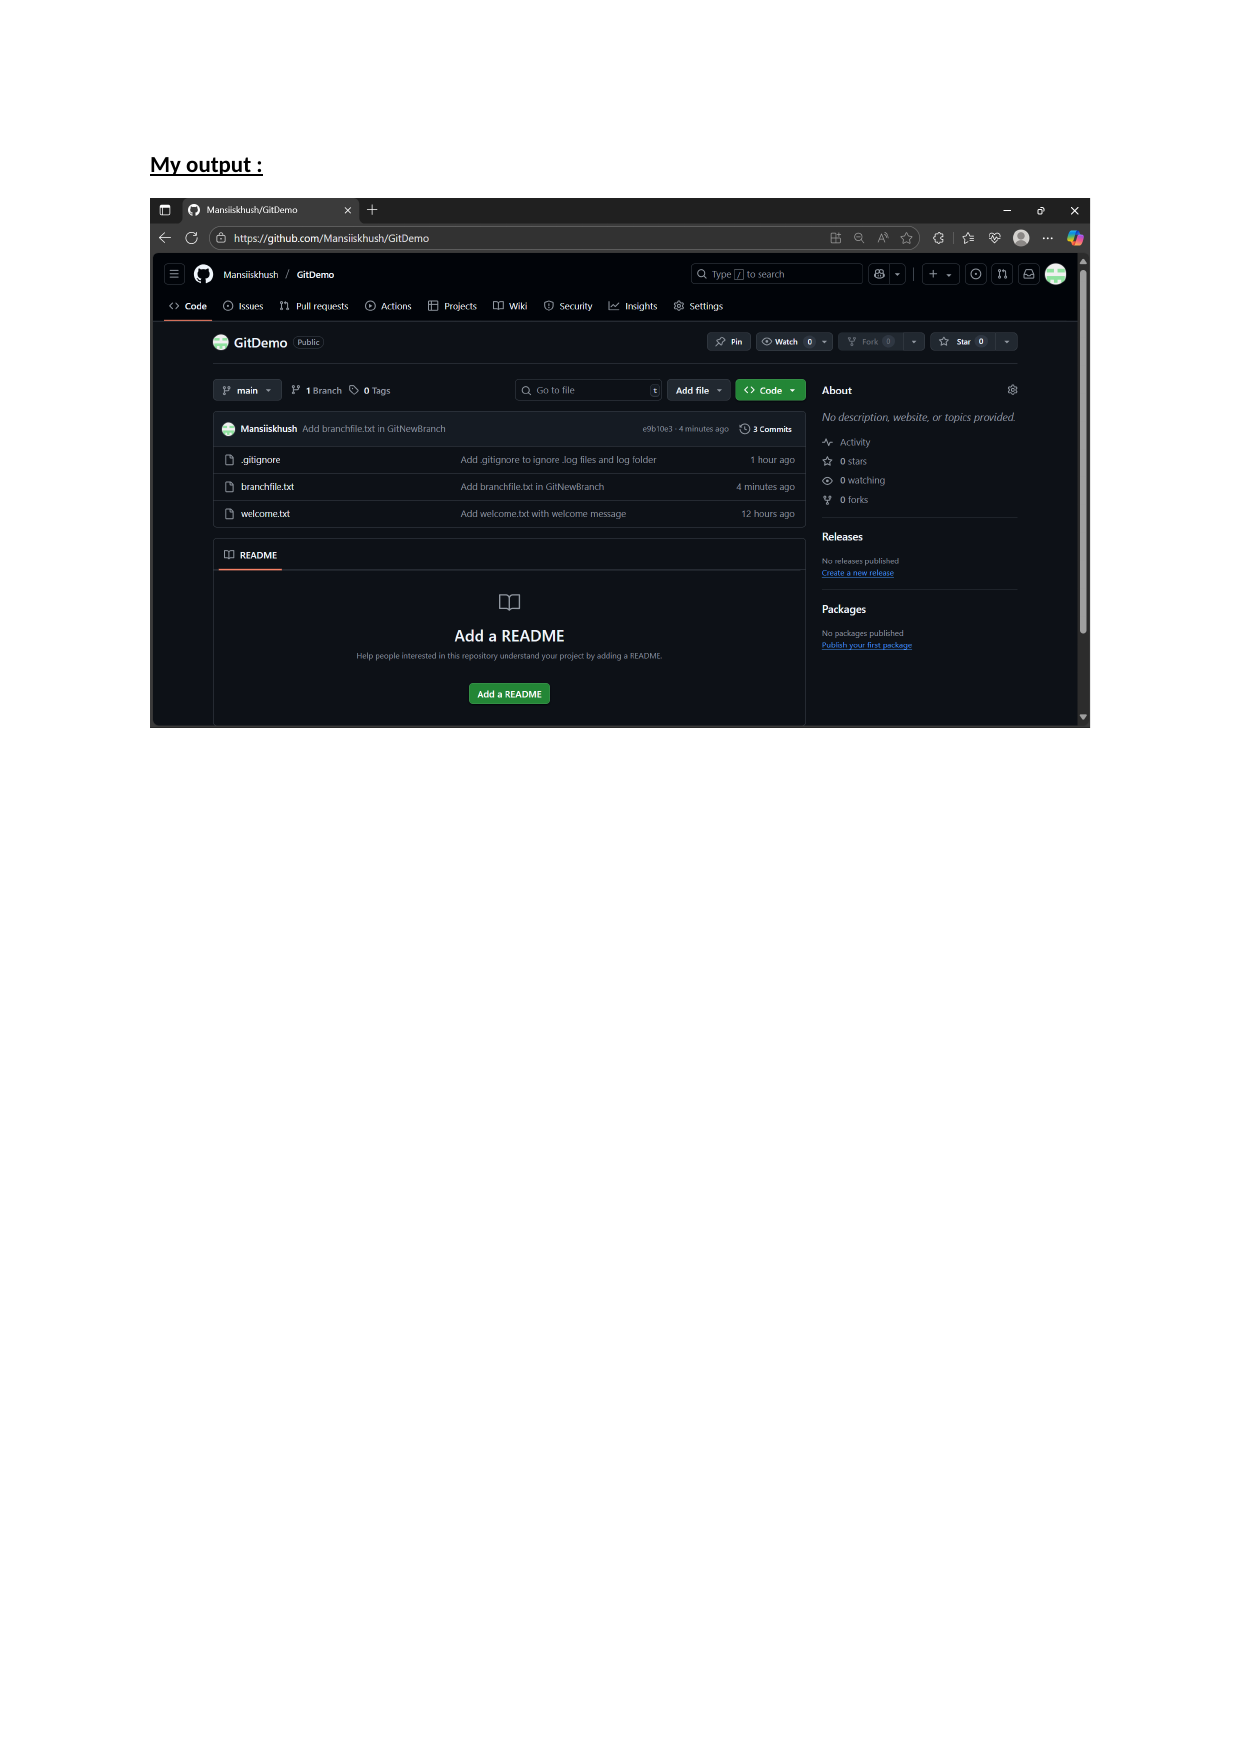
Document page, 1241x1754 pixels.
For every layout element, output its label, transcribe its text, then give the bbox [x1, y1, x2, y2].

picture [150, 198, 1091, 728]
text My output : [150, 150, 1090, 178]
